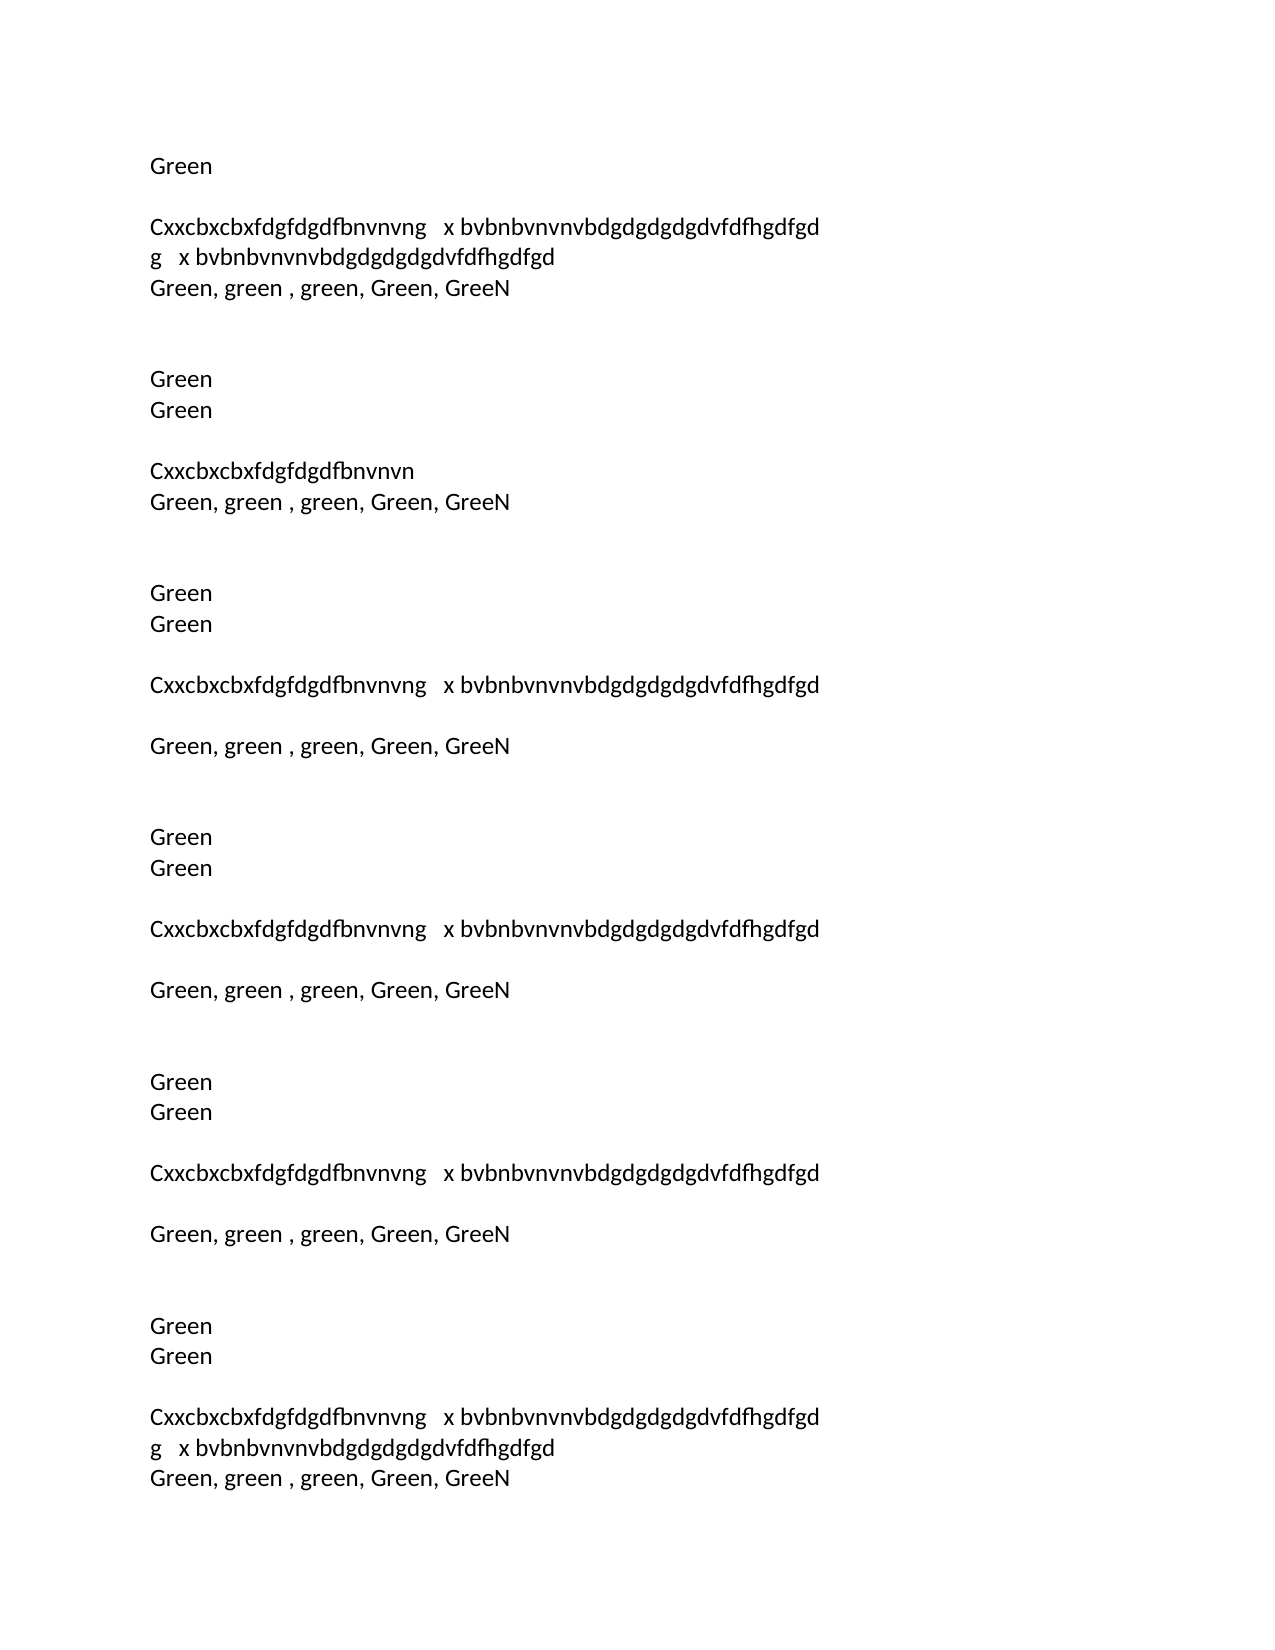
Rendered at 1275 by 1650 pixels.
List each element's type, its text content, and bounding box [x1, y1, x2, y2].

text Green [150, 852, 1125, 882]
text Green, green , green, Green, GreeN [150, 1462, 1125, 1493]
text Cxxcbxcbxfdgfdgdfbnvnvn [150, 455, 1125, 486]
text Green [150, 1340, 1125, 1371]
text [150, 211, 1125, 242]
text Green [150, 150, 1125, 181]
text Green, green , green, Green, GreeN [150, 1218, 1125, 1249]
text Green, green , green, Green, GreeN [150, 730, 1125, 760]
text Green, green , green, Green, GreeN [150, 272, 1125, 303]
text Green [150, 608, 1125, 638]
text Cxxcbxcbxfdgfdgdfbnvnvng x bvbnbvnvnvbdgdgdgdgdvfdfhgdfgd [150, 669, 1125, 699]
text g x bvbnbvnvnvbdgdgdgdgdvfdfhgdfgd [150, 242, 1125, 272]
text Green [150, 1310, 1125, 1340]
text Green [150, 364, 1125, 394]
text Cxxcbxcbxfdgfdgdfbnvnvng x bvbnbvnvnvbdgdgdgdgdvfdfhgdfgd [150, 913, 1125, 943]
text g x bvbnbvnvnvbdgdgdgdgdvfdfhgdfgd [150, 1432, 1125, 1462]
text Cxxcbxcbxfdgfdgdfbnvnvng x bvbnbvnvnvbdgdgdgdgdvfdfhgdfgd [150, 1401, 1125, 1432]
text Green, green , green, Green, GreeN [150, 974, 1125, 1004]
text Green [150, 1066, 1125, 1096]
text Green [150, 394, 1125, 425]
text Green [150, 577, 1125, 608]
text Green [150, 1096, 1125, 1127]
text Cxxcbxcbxfdgfdgdfbnvnvng x bvbnbvnvnvbdgdgdgdgdvfdfhgdfgd [150, 1157, 1125, 1188]
text Green, green , green, Green, GreeN [150, 486, 1125, 516]
text Green [150, 821, 1125, 852]
